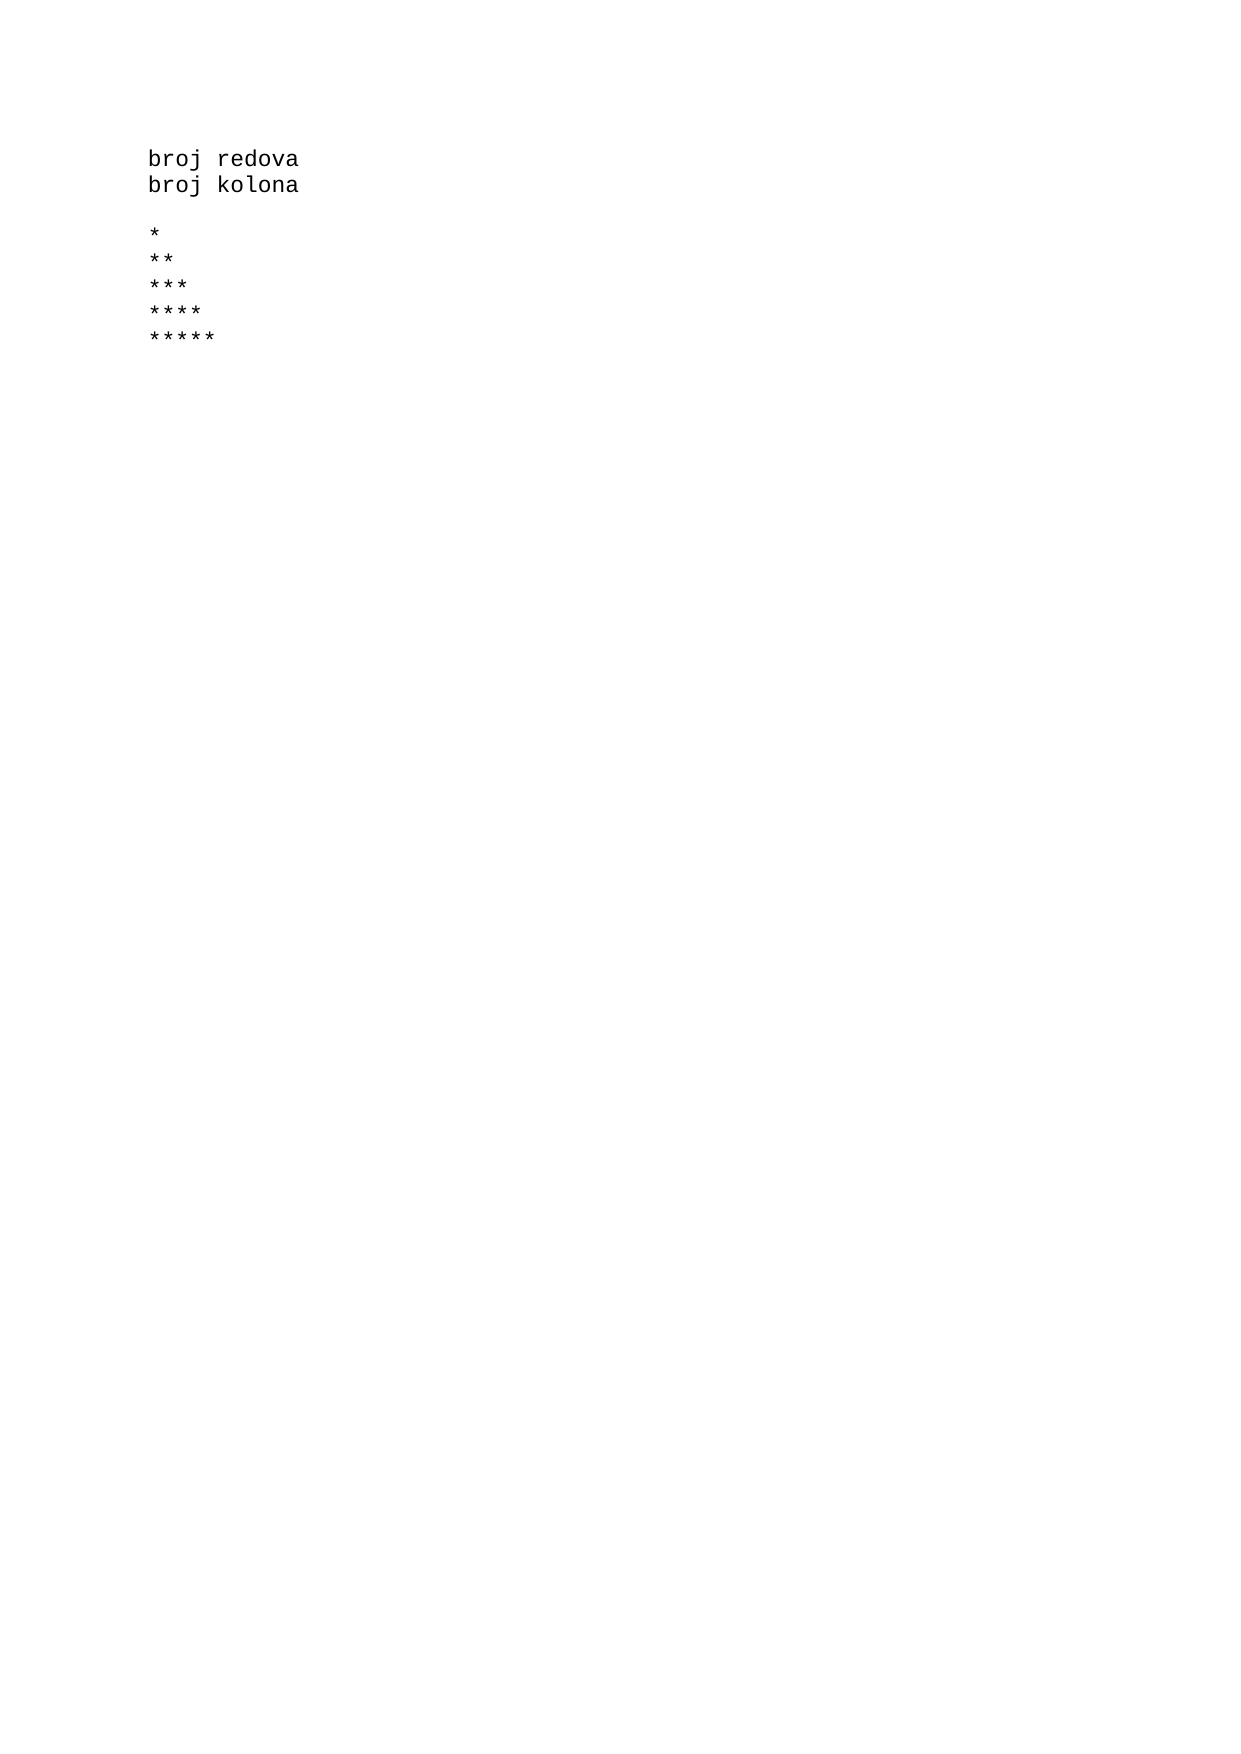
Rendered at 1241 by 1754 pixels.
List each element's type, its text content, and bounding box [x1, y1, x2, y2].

text **** [148, 303, 1093, 329]
text broj redova [148, 148, 1093, 173]
text broj kolona [148, 173, 1093, 199]
text *** [148, 277, 1093, 303]
text ** [148, 251, 1093, 277]
text * [148, 225, 1093, 251]
text ***** [148, 329, 1093, 355]
